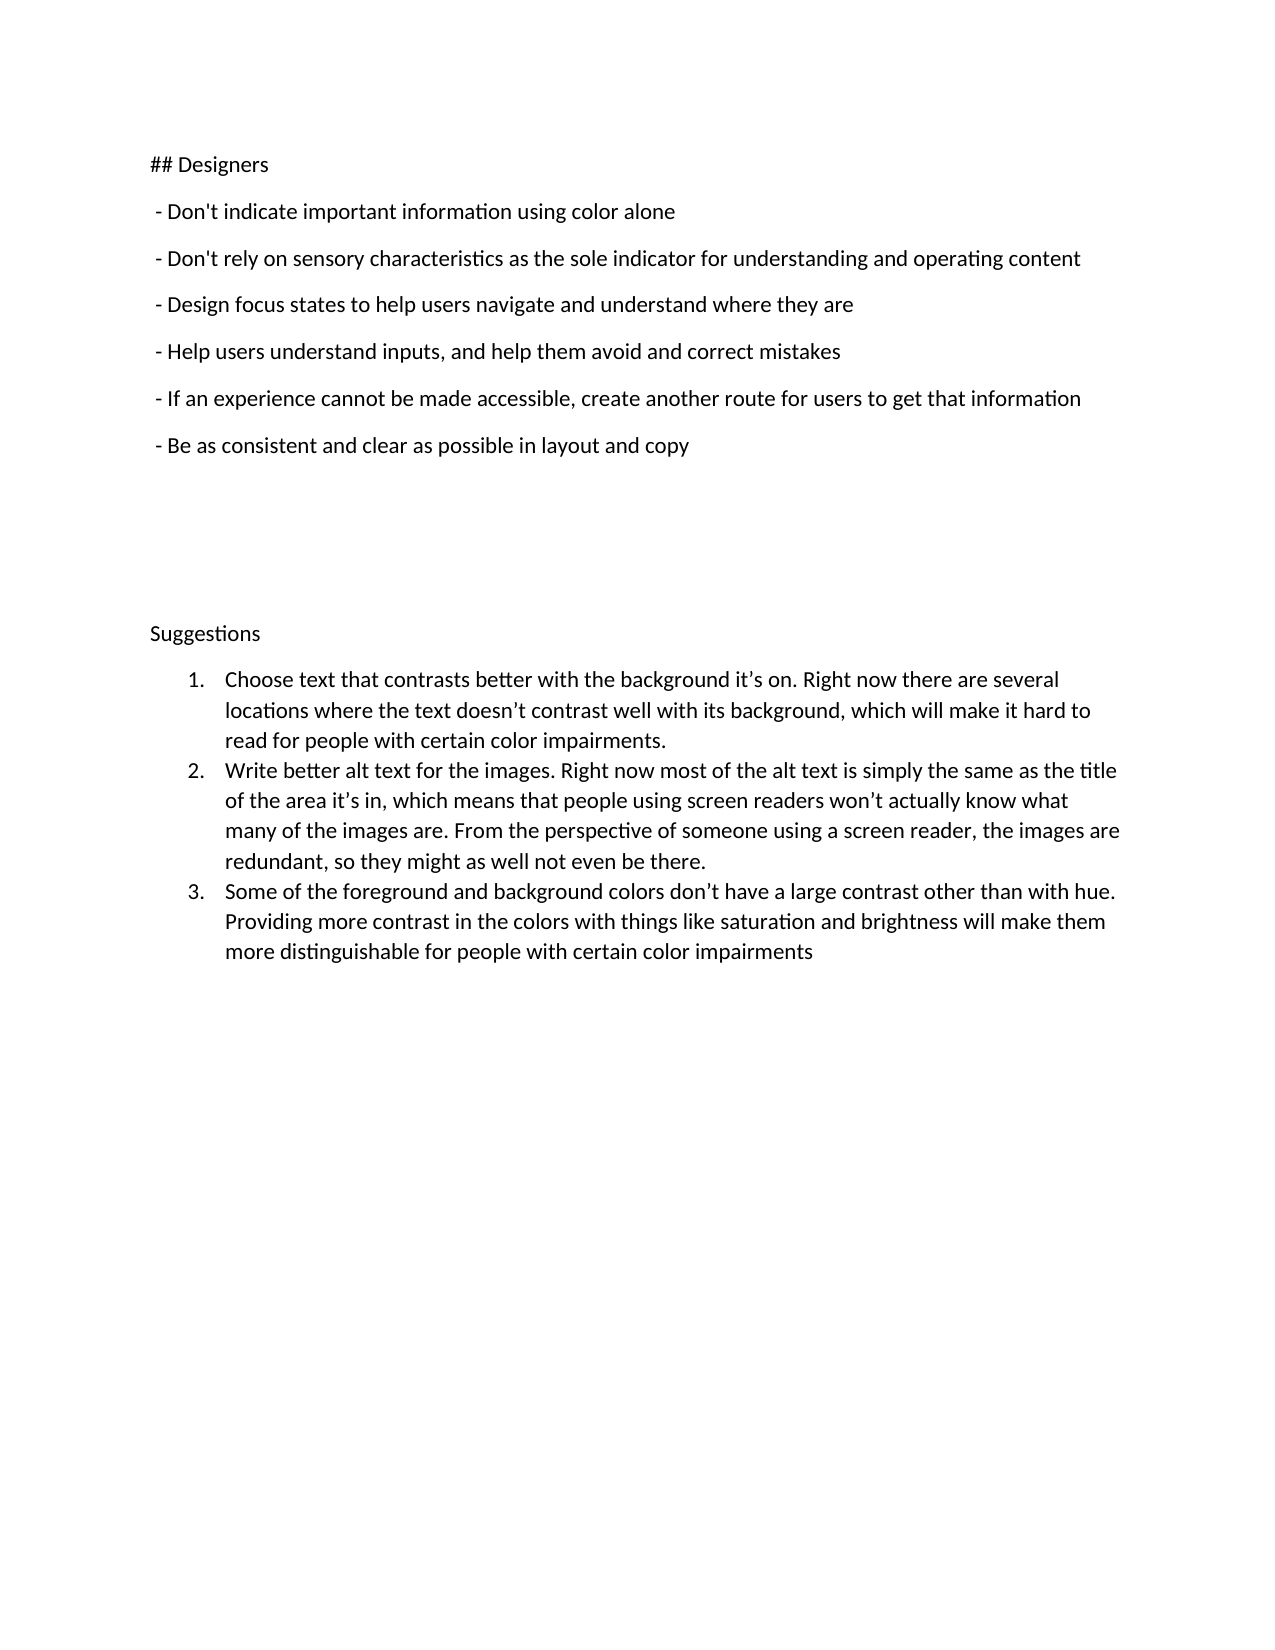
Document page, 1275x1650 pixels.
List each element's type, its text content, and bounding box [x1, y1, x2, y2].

list Write better alt text for the images. Right now most of the alt text is simply the same as the title of the area it’s in, which means that people using screen readers won’t actually know what many of the images are. From the perspective of someone using a screen reader, the images are redundant, so they might as well not even be there. [187, 756, 1125, 875]
text - Don't rely on sensory characteristics as the sole indicator for understanding and operating content [150, 244, 1125, 272]
text - Design focus states to help users navigate and understand where they are [150, 291, 1125, 319]
text - Help users understand inputs, and help them avoid and correct mistakes [150, 337, 1125, 366]
text - Be as consistent and clear as possible in layout and copy [150, 431, 1125, 459]
text - Don't indicate important information using color alone [150, 197, 1125, 225]
text - If an experience cannot be made accessible, create another route for users to get that information [150, 384, 1125, 412]
list Some of the foreground and background colors don’t have a large contrast other than with hue. Providing more contrast in the colors with things like saturation and brightness will make them more distinguishable for people with certain color impairments [187, 877, 1125, 966]
list Choose text that contrasts better with the background it’s on. Right now there are several locations where the text doesn’t contrast well with its background, which will make it hard to read for people with certain color impairments. [187, 666, 1125, 754]
text ## Designers [150, 150, 1125, 178]
text Suggestions [150, 619, 1125, 647]
